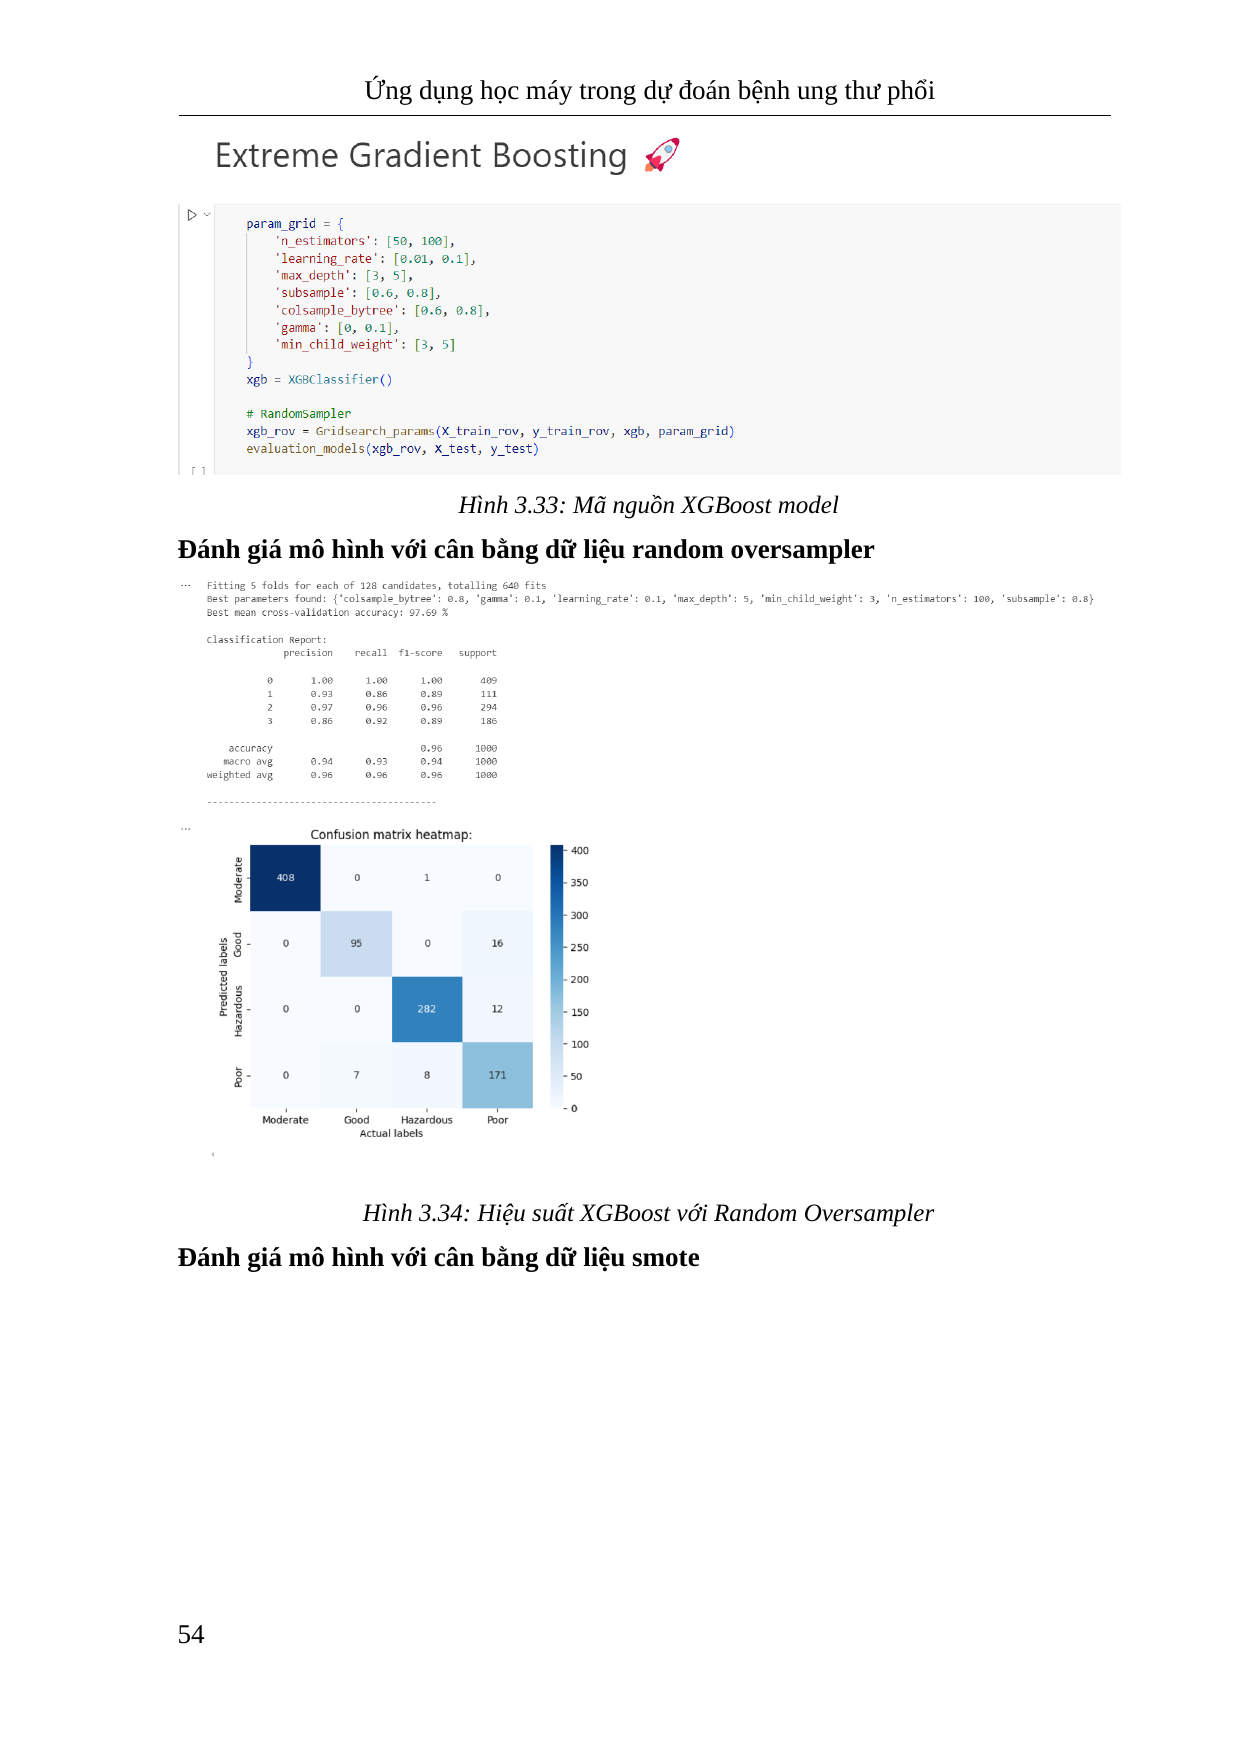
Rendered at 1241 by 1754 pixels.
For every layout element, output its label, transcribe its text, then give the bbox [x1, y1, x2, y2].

picture [177, 579, 1121, 1183]
picture [177, 130, 1122, 475]
text Hình 3.33: Mã nguồn XGBoost model [177, 490, 1122, 518]
text Đánh giá mô hình với cân bằng dữ liệu smote [177, 1241, 1122, 1272]
text Đánh giá mô hình với cân bằng dữ liệu random oversampler [177, 533, 1122, 564]
text Hình 3.34: Hiệu suất XGBoost với Random Oversampler [177, 1198, 1122, 1227]
